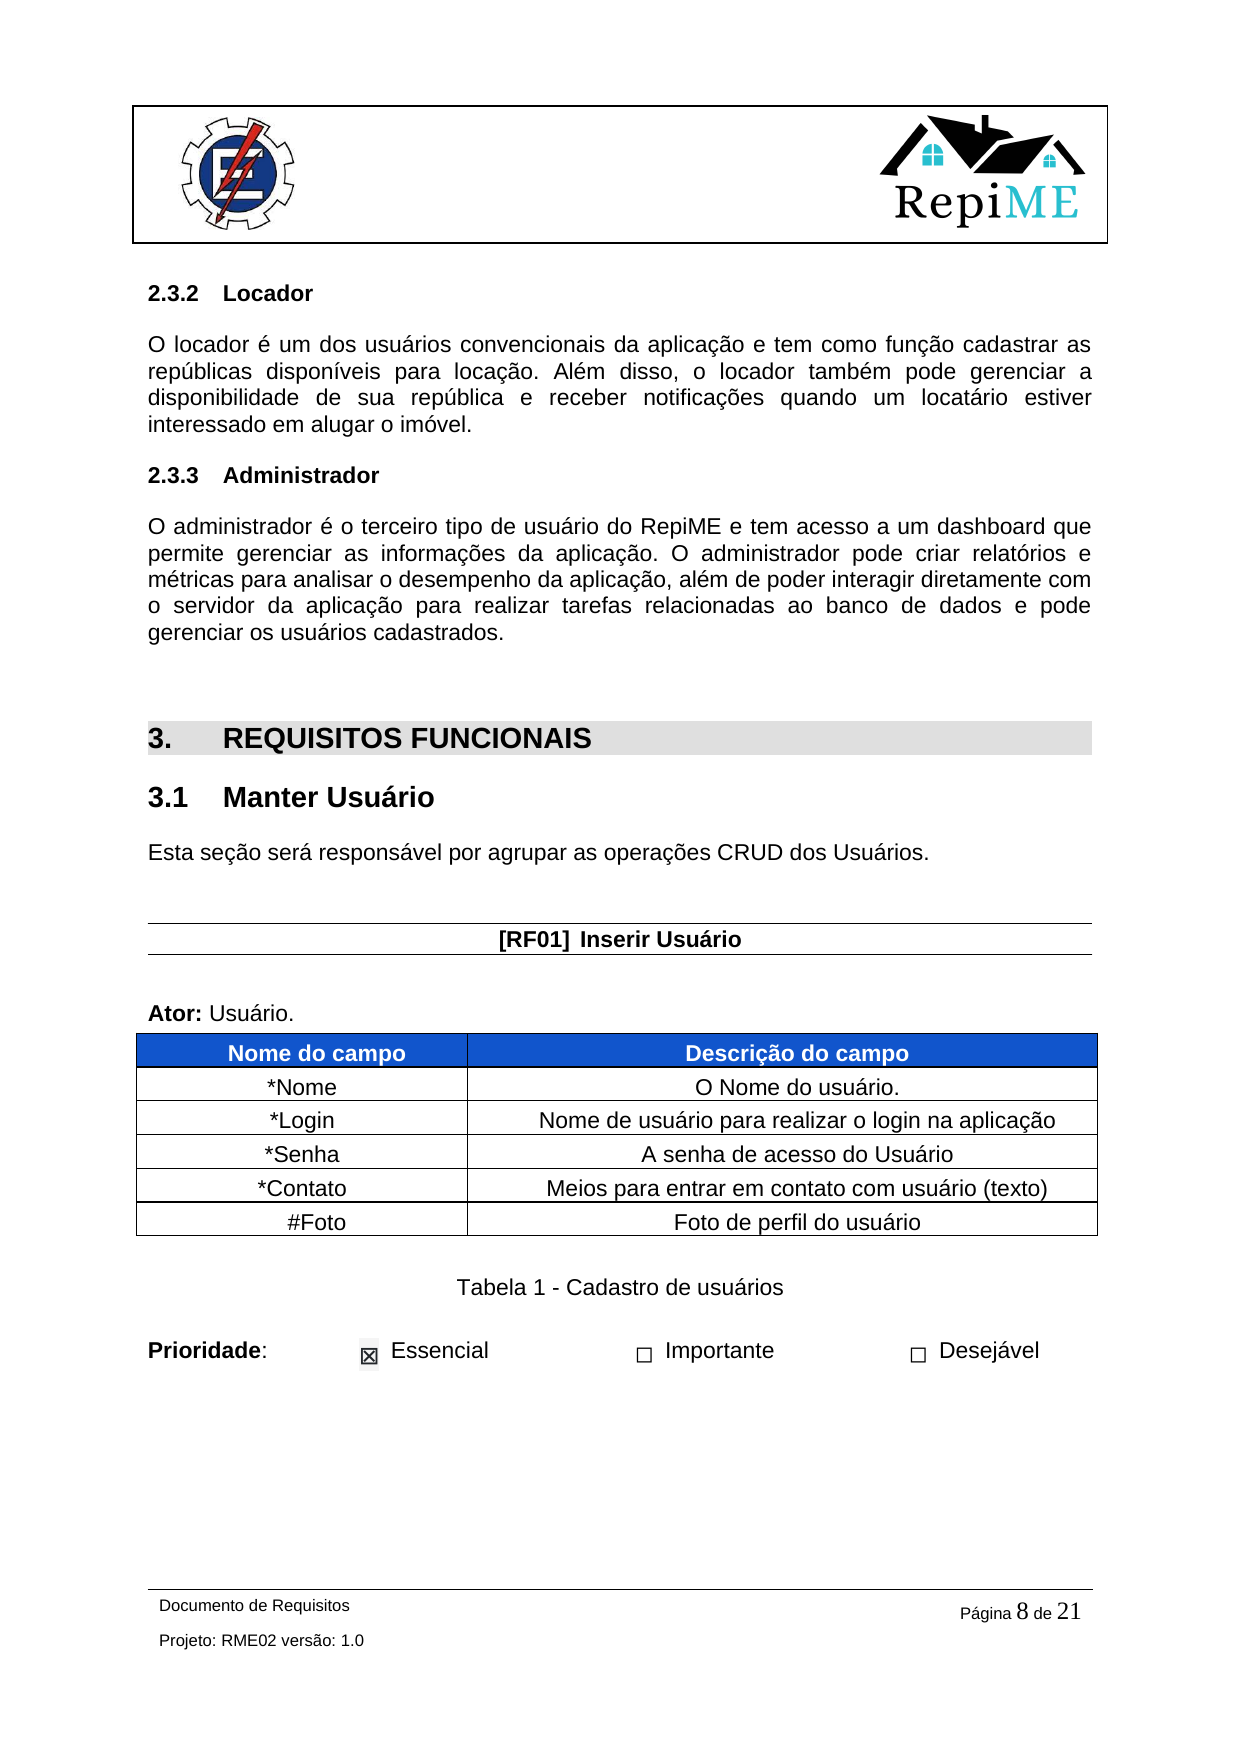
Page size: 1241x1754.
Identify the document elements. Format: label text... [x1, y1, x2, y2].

table_cell A senha de acesso do Usuário [468, 1135, 1097, 1168]
table_header ◻ [891, 1313, 939, 1491]
table_cell Foto de perfil do usuário [468, 1203, 1097, 1235]
table_cell Nome de usuário para realizar o login na aplicação [468, 1101, 1097, 1134]
table_header Nome do campo [137, 1034, 467, 1066]
text Esta seção será responsável por agrupar as operações CRUD dos Usuários. [148, 838, 1092, 865]
list Administrador [148, 462, 1092, 488]
table_header Importante [665, 1313, 891, 1491]
text O administrador é o terceiro tipo de usuário do RepiME e tem acesso a um dashboard que permite gerenciar as informações da aplicação. O administrador pode criar relatórios e métricas para analisar o desempenho da aplicação, além de poder interagir diretamente com o servidor da aplicação para realizar tarefas relacionadas ao banco de dados e pode gerenciar os usuários cadastrados. [148, 513, 1092, 645]
table_cell *Nome [137, 1068, 467, 1100]
table_cell *Senha [137, 1135, 467, 1168]
table_header ◻ [616, 1313, 665, 1491]
table_header Descrição do campo [468, 1034, 1097, 1066]
table_cell #Foto [137, 1203, 467, 1235]
list Manter Usuário [148, 780, 1092, 813]
table_header Essencial [391, 1313, 616, 1491]
table_header Desejável [939, 1313, 1096, 1491]
list Locador [148, 280, 1092, 306]
picture [147, 117, 328, 230]
text Ator: Usuário. [148, 1000, 1092, 1026]
list REQUISITOS FUNCIONAIS [148, 721, 1092, 755]
table_cell *Contato [137, 1169, 467, 1201]
table_cell Meios para entrar em contato com usuário (texto) [468, 1169, 1097, 1201]
picture [868, 113, 1097, 230]
table_cell O Nome do usuário. [468, 1068, 1097, 1100]
list Inserir Usuário [148, 924, 1092, 954]
text Tabela 1 - Cadastro de usuários [148, 1273, 1092, 1300]
table_header ⊠ [342, 1313, 391, 1491]
table_cell *Login [137, 1101, 467, 1134]
text O locador é um dos usuários convencionais da aplicação e tem como função cadastrar as repúblicas disponíveis para locação. Além disso, o locador também pode gerenciar a disponibilidade de sua república e receber notificações quando um locatário estiver interessado em alugar o imóvel. [148, 331, 1092, 437]
table_header Prioridade: [136, 1313, 342, 1491]
